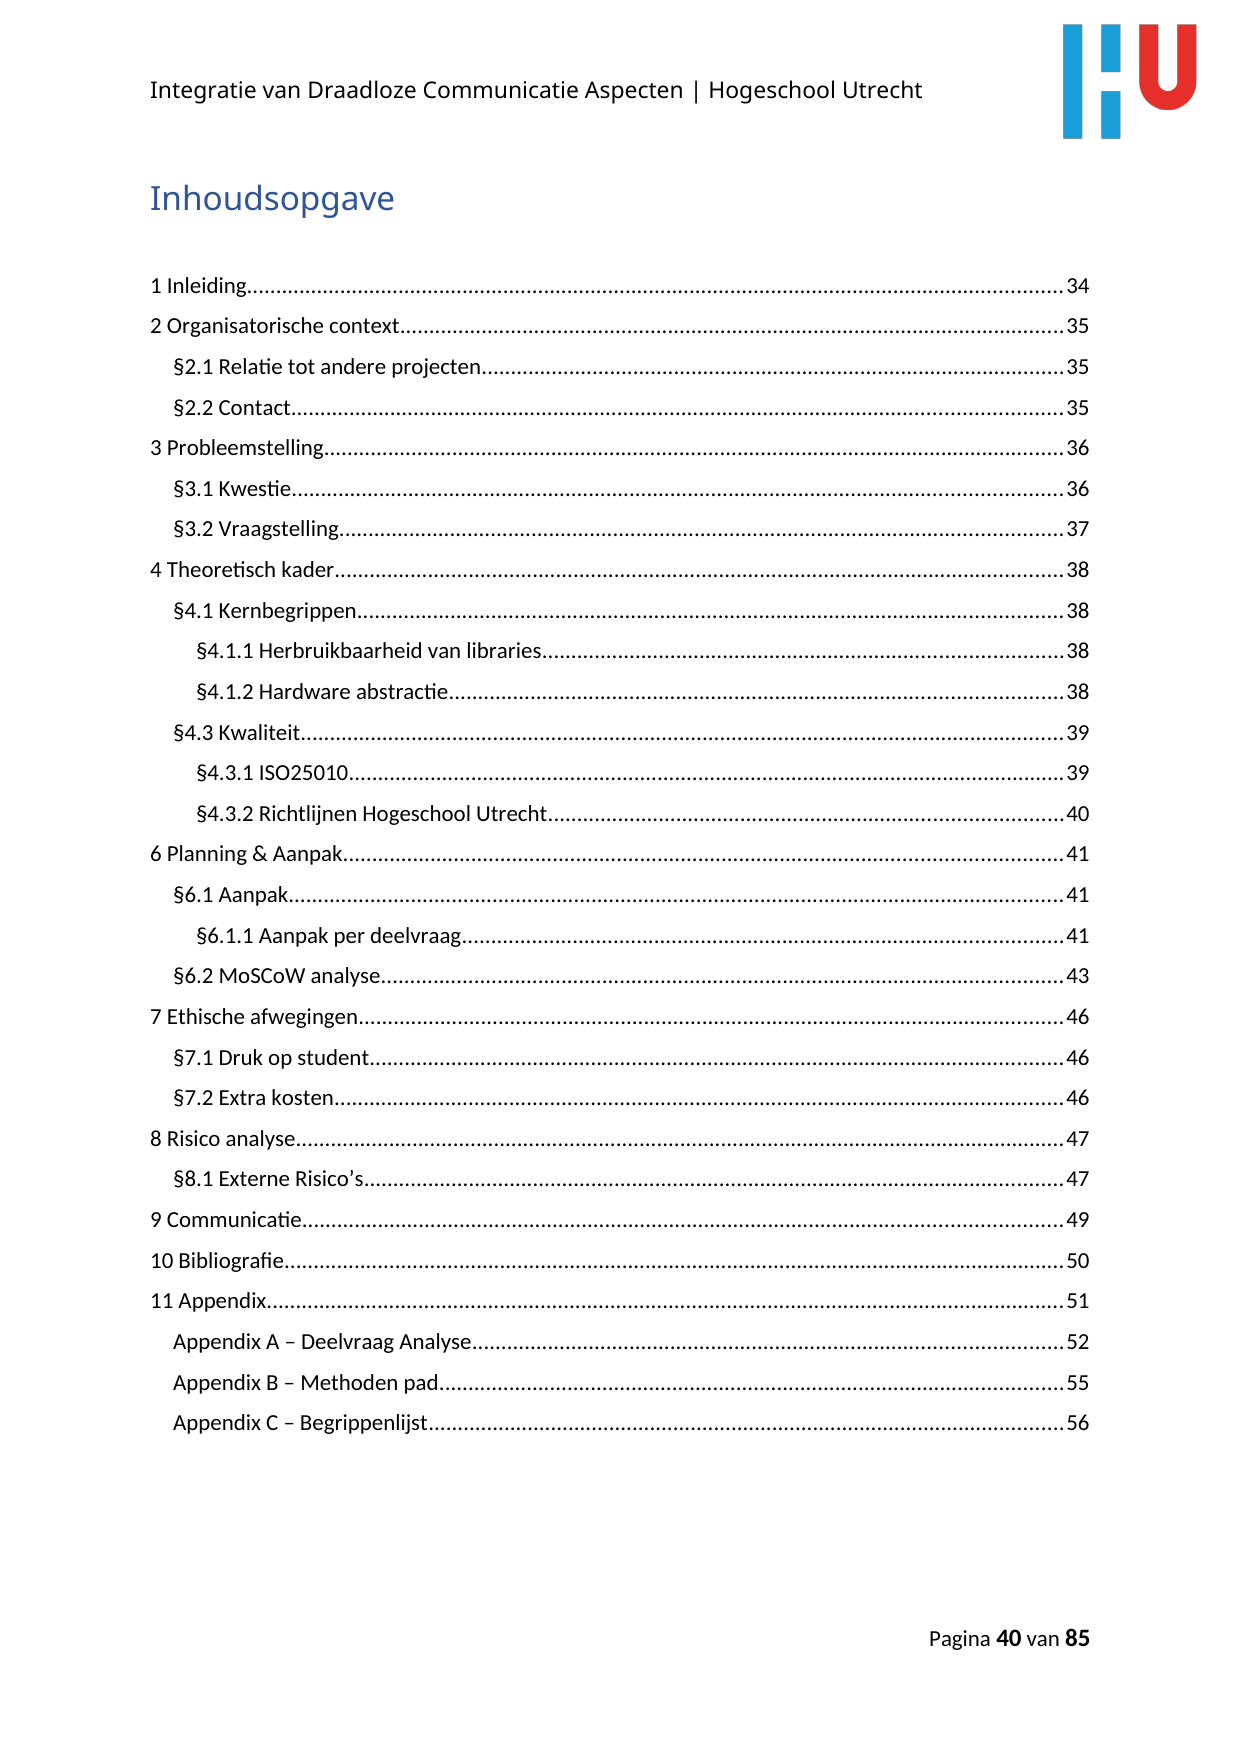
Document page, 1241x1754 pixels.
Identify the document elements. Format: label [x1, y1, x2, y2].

picture [1062, 23, 1205, 140]
